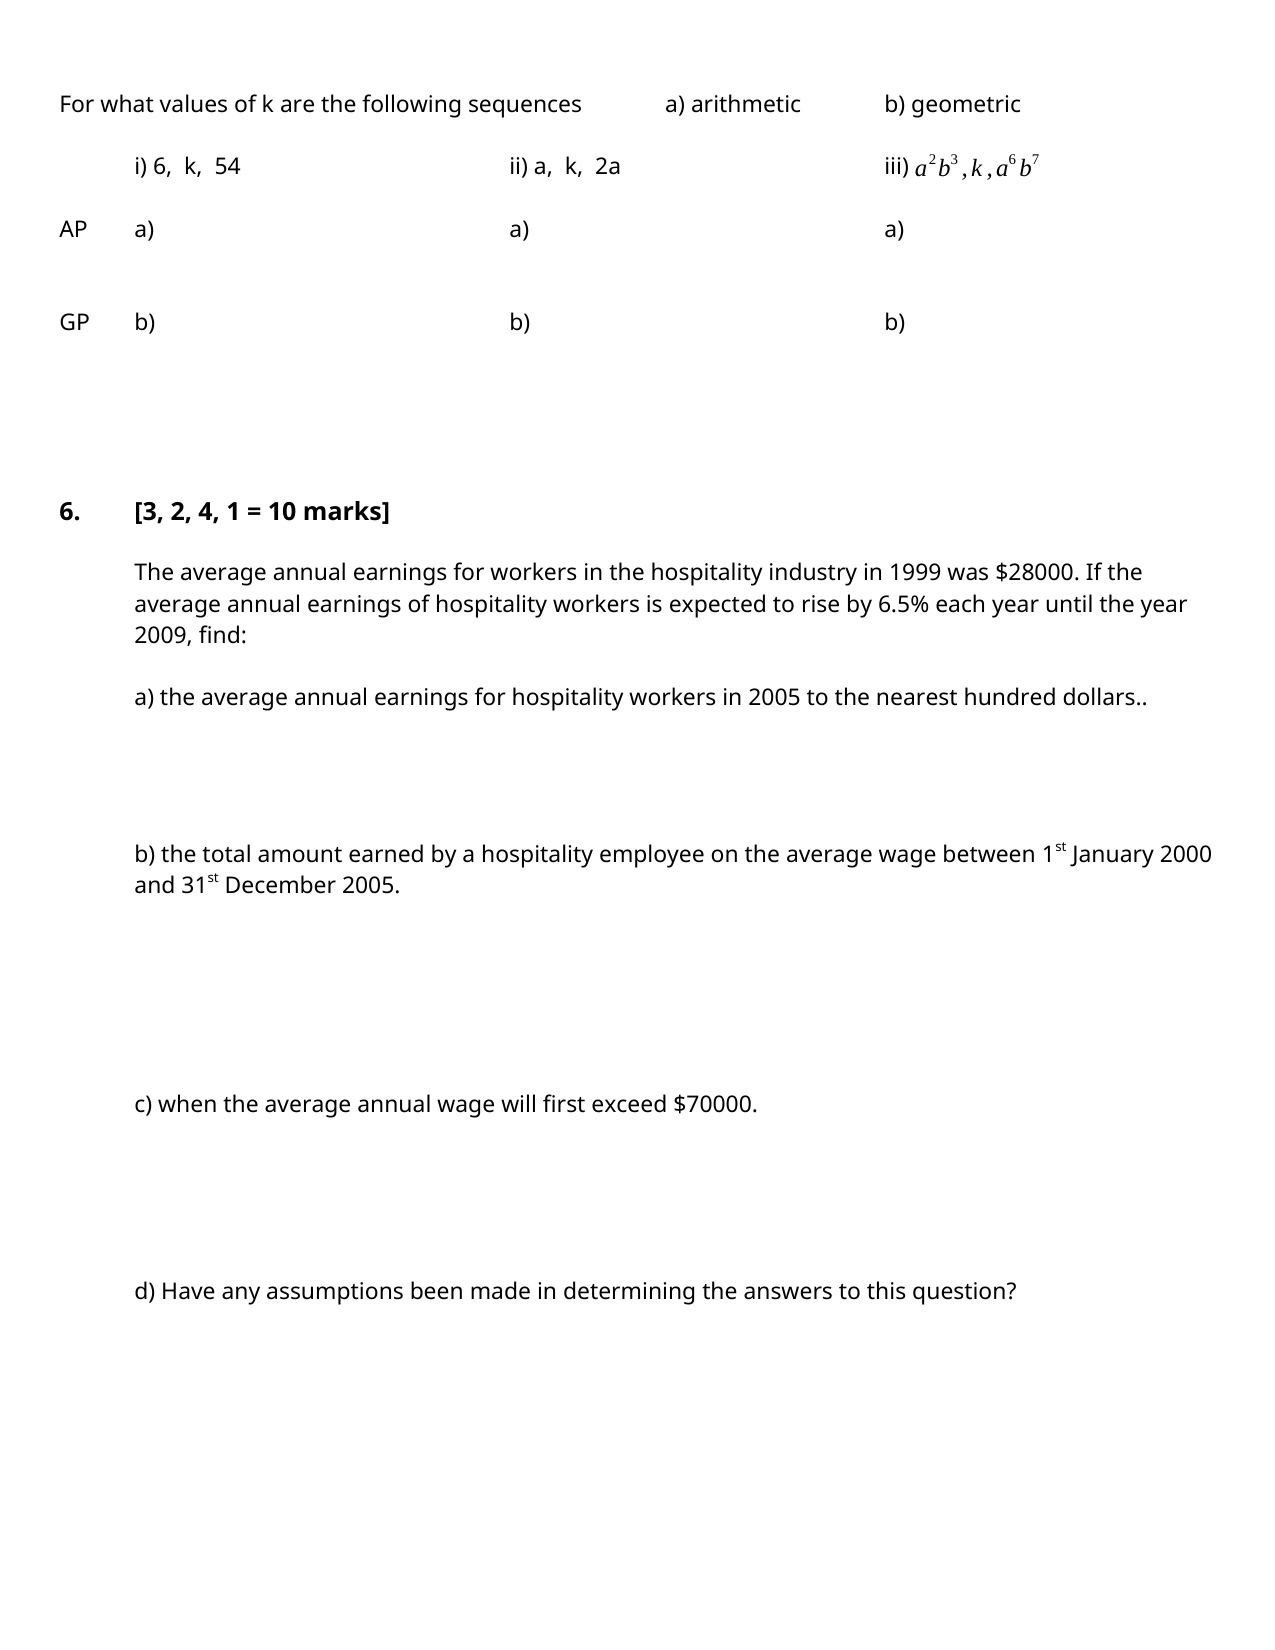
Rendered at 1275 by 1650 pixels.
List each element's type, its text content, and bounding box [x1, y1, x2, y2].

text GP b) b) b) [59, 306, 1216, 337]
text The average annual earnings for workers in the hospitality industry in 1999 was $28000. If the average annual earnings of hospitality workers is expected to rise by 6.5% each year until the year 2009, find: [134, 556, 1216, 650]
text b) the total amount earned by a hospitality employee on the average wage between 1st January 2000 and 31st December 2005. [134, 837, 1216, 900]
text i) 6, k, 54 ii) a, k, 2a iii) [59, 150, 1216, 181]
text For what values of k are the following sequences a) arithmetic b) geometric [59, 87, 1216, 119]
text AP a) a) a) [59, 212, 1216, 244]
text 6. [3, 2, 4, 1 = 10 marks] [59, 494, 1216, 528]
text d) Have any assumptions been made in determining the answers to this question? [134, 1275, 1216, 1306]
text c) when the average annual wage will first exceed $70000. [134, 1087, 1216, 1119]
text a) the average annual earnings for hospitality workers in 2005 to the nearest hundred dollars.. [59, 681, 1216, 712]
